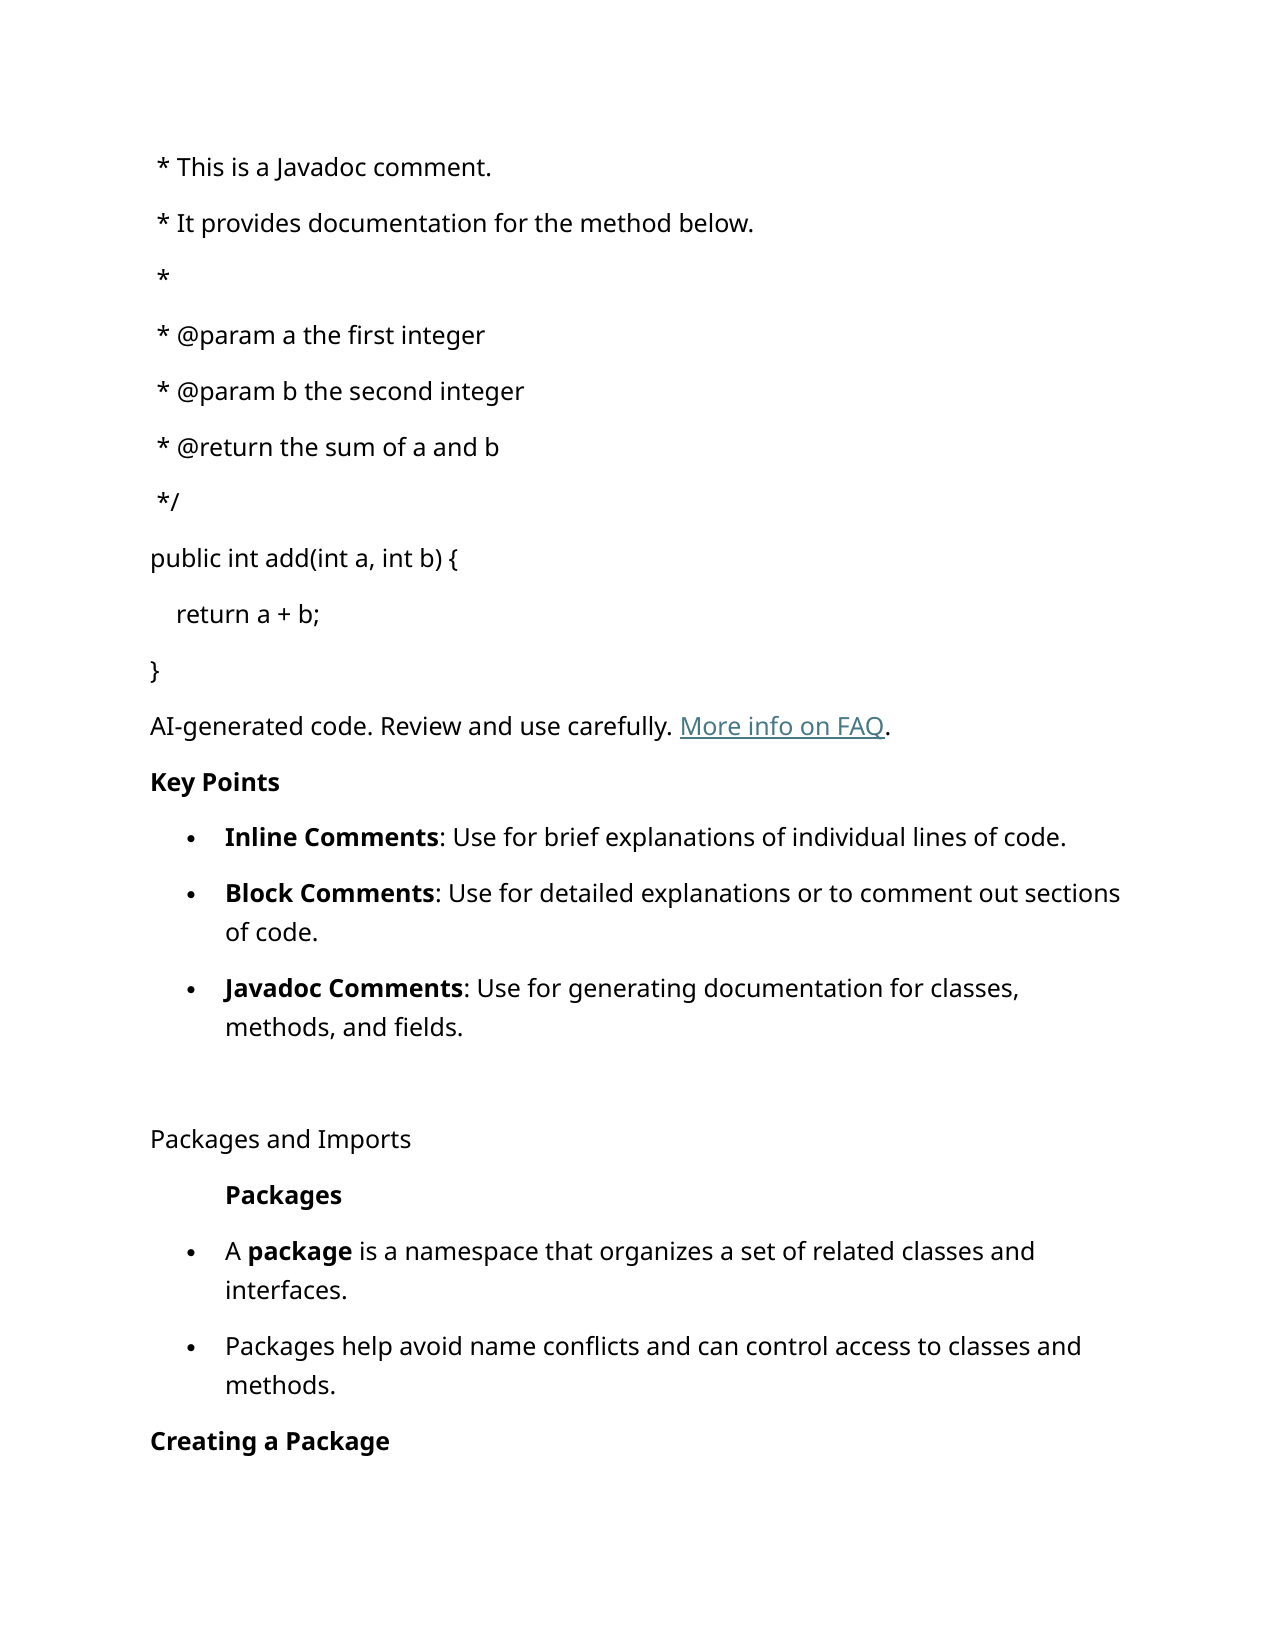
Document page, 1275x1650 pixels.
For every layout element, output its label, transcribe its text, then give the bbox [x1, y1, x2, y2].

text AI-generated code. Review and use carefully. More info on FAQ. [150, 708, 1125, 742]
text * @param a the first integer [150, 317, 1125, 352]
text Packages [150, 1177, 1125, 1212]
list Inline Comments: Use for brief explanations of individual lines of code. [187, 820, 1125, 854]
text } [150, 652, 1125, 687]
text */ [150, 485, 1125, 519]
text Creating a Package [150, 1423, 1125, 1457]
text * [150, 262, 1125, 296]
text * It provides documentation for the method below. [150, 206, 1125, 240]
list Javadoc Comments: Use for generating documentation for classes, methods, and fields. [187, 971, 1125, 1044]
text * @return the sum of a and b [150, 429, 1125, 463]
text Key Points [150, 764, 1125, 798]
list A package is a namespace that organizes a set of related classes and interfaces. [187, 1233, 1125, 1307]
text * This is a Javadoc comment. [150, 150, 1125, 184]
list Block Comments: Use for detailed explanations or to comment out sections of code. [187, 876, 1125, 949]
list Packages help avoid name conflicts and can control access to classes and methods. [187, 1328, 1125, 1402]
text public int add(int a, int b) { [150, 541, 1125, 575]
text * @param b the second integer [150, 373, 1125, 407]
text return a + b; [150, 597, 1125, 631]
text Packages and Imports [150, 1122, 1125, 1156]
